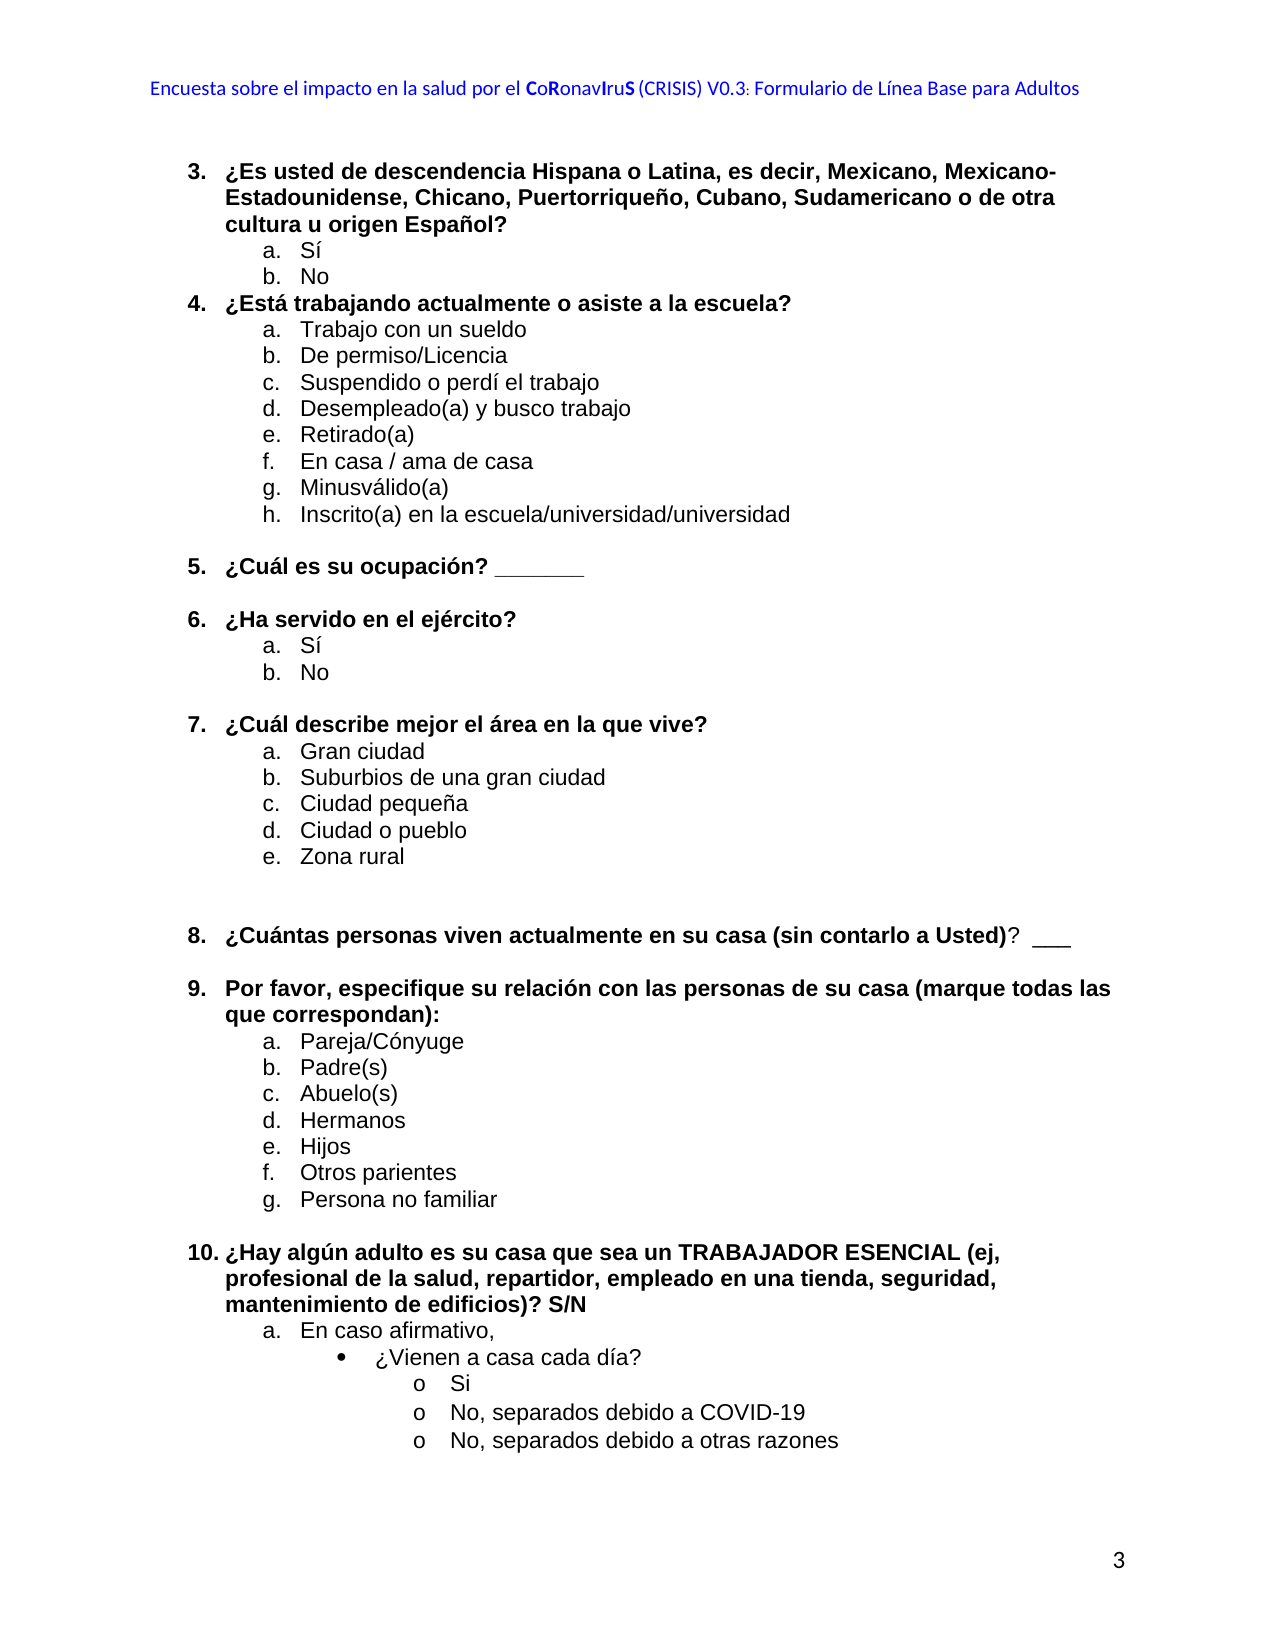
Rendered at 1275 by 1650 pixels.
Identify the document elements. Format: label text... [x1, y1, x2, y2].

list ¿Es usted de descendencia Hispana o Latina, es decir, Mexicano, Mexicano-Estadounidense, Chicano, Puertorriqueño, Cubano, Sudamericano o de otra cultura u origen Español? [187, 158, 1125, 237]
list Suburbios de una gran ciudad [262, 764, 1125, 790]
list Inscrito(a) en la escuela/universidad/universidad [262, 501, 1125, 527]
list Trabajo con un sueldo [262, 316, 1125, 342]
list No, separados debido a otras razones [412, 1427, 1125, 1455]
list Si [412, 1370, 1125, 1398]
list Hijos [262, 1133, 1125, 1159]
list No, separados debido a COVID-19 [412, 1398, 1125, 1427]
list Pareja/Cónyuge [262, 1028, 1125, 1054]
list Ciudad pequeña [262, 790, 1125, 817]
list Suspendido o perdí el trabajo [262, 369, 1125, 395]
list ¿Cuál es su ocupación? _______ [187, 553, 1125, 579]
list ¿Está trabajando actualmente o asiste a la escuela? [187, 290, 1125, 316]
list ¿Hay algún adulto es su casa que sea un TRABAJADOR ESENCIAL (ej, profesional de la salud, repartidor, empleado en una tienda, seguridad, mantenimiento de edificios)? S/N [187, 1238, 1125, 1317]
list En caso afirmativo, [262, 1317, 1125, 1344]
list Zona rural [262, 843, 1125, 869]
list Sí [262, 237, 1125, 263]
list Sí [262, 632, 1125, 659]
list Por favor, especifique su relación con las personas de su casa (marque todas las que correspondan): [187, 975, 1125, 1028]
list No [262, 263, 1125, 290]
list Persona no familiar [262, 1186, 1125, 1212]
list ¿Cuál describe mejor el área en la que vive? [187, 711, 1125, 738]
list Otros parientes [262, 1159, 1125, 1186]
list Retirado(a) [262, 421, 1125, 448]
list Gran ciudad [262, 738, 1125, 764]
list Hermanos [262, 1107, 1125, 1133]
list En casa / ama de casa [262, 448, 1125, 474]
list Desempleado(a) y busco trabajo [262, 395, 1125, 421]
list Minusválido(a) [262, 474, 1125, 501]
list ¿Vienen a casa cada día? [337, 1344, 1125, 1370]
list ¿Ha servido en el ejército? [187, 606, 1125, 632]
list De permiso/Licencia [262, 342, 1125, 369]
list Padre(s) [262, 1054, 1125, 1080]
list No [262, 659, 1125, 685]
list ¿Cuántas personas viven actualmente en su casa (sin contarlo a Usted)? ___ [187, 922, 1125, 948]
list Ciudad o pueblo [262, 817, 1125, 843]
list Abuelo(s) [262, 1080, 1125, 1107]
